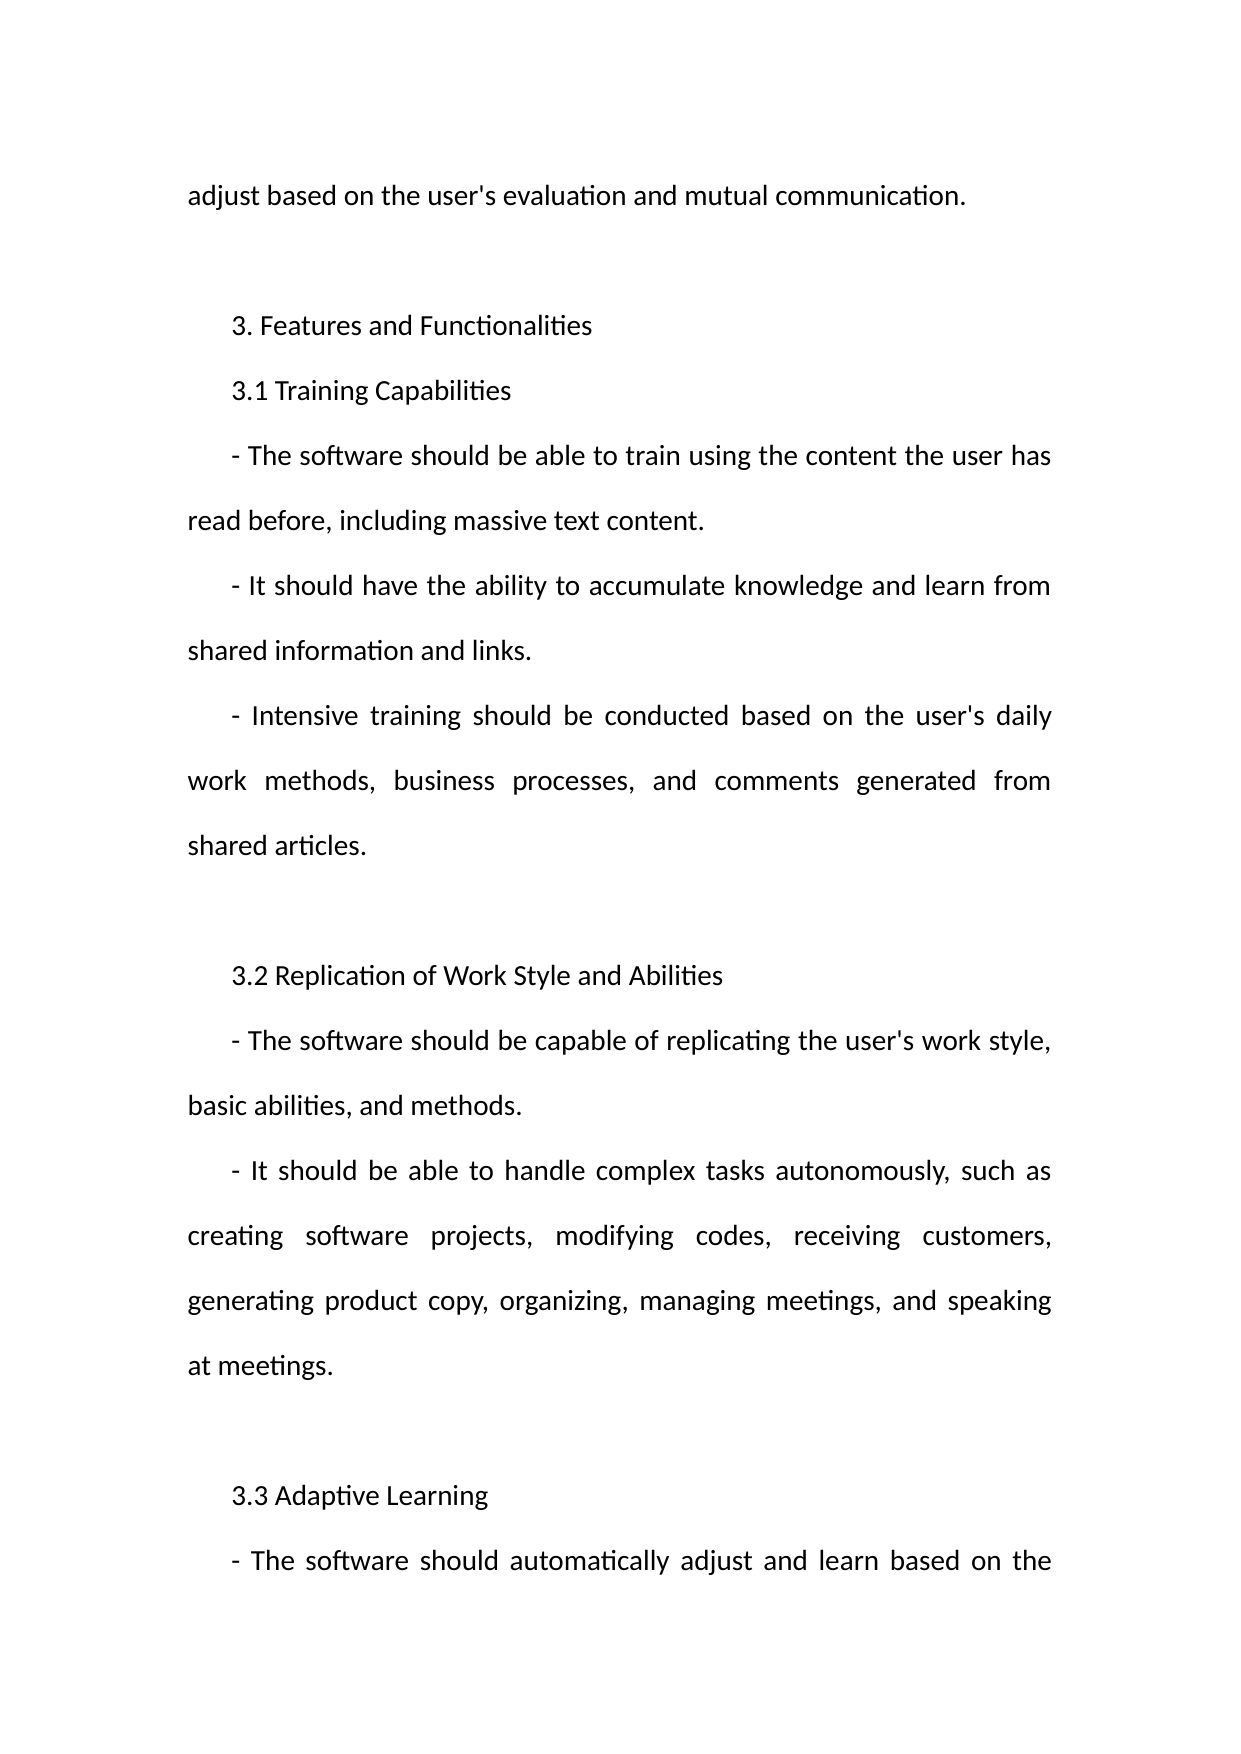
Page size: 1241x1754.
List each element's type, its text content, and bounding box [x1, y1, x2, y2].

text 3.3 Adaptive Learning [187, 1462, 1053, 1527]
text 3.1 Training Capabilities [187, 357, 1053, 422]
text - It should have the ability to accumulate knowledge and learn from shared information and links. [187, 552, 1053, 682]
text - The software should be capable of replicating the user's work style, basic abilities, and methods. [187, 1007, 1053, 1137]
text 3. Features and Functionalities [187, 292, 1053, 357]
text - The software should be able to train using the content the user has read before, including massive text content. [187, 422, 1053, 552]
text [187, 162, 1053, 227]
text - Intensive training should be conducted based on the user's daily work methods, business processes, and comments generated from shared articles. [187, 682, 1053, 877]
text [187, 1527, 1053, 1592]
text 3.2 Replication of Work Style and Abilities [187, 942, 1053, 1007]
text - It should be able to handle complex tasks autonomously, such as creating software projects, modifying codes, receiving customers, generating product copy, organizing, managing meetings, and speaking at meetings. [187, 1137, 1053, 1397]
